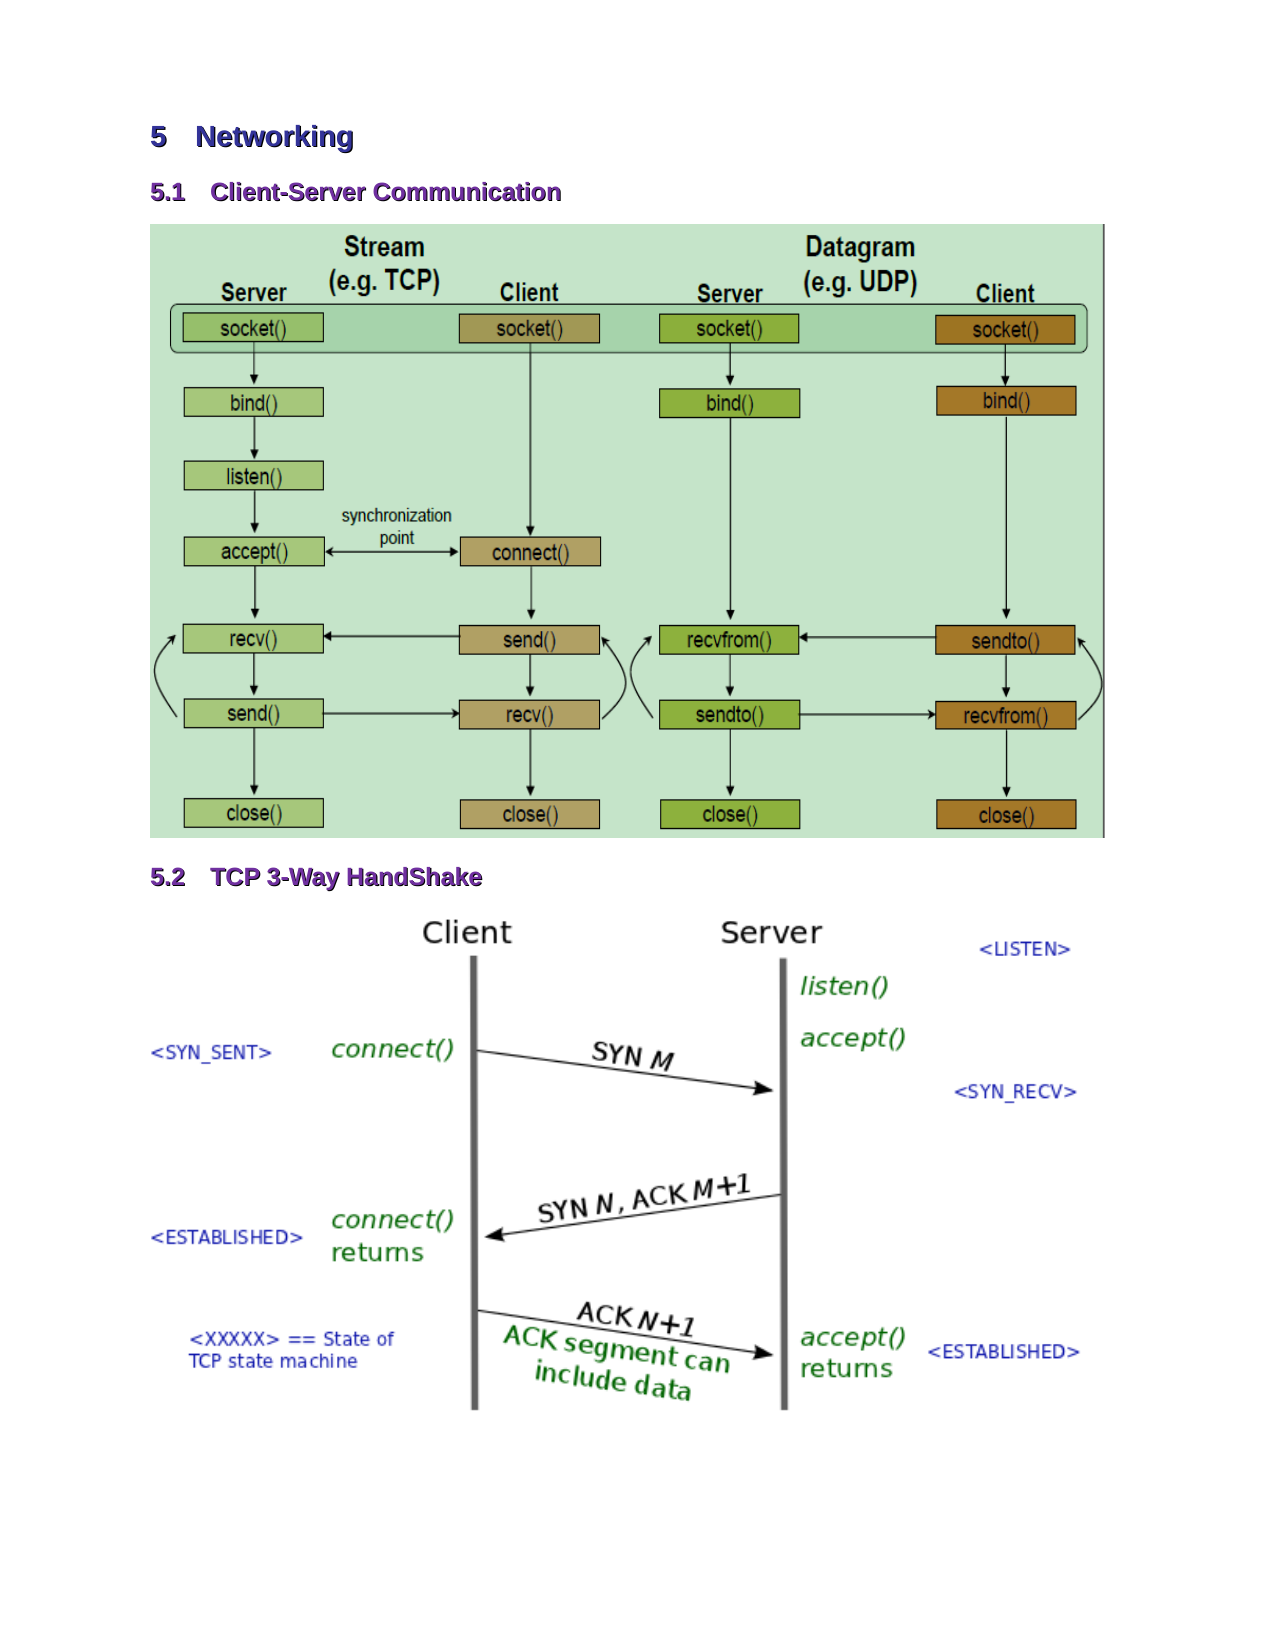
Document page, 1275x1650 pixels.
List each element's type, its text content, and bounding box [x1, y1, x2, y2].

subtitle Networking [150, 119, 1125, 152]
subtitle Client-Server Communication [150, 177, 1125, 206]
subtitle TCP 3-Way HandShake [150, 862, 1125, 891]
picture [150, 909, 1088, 1426]
picture [150, 224, 1105, 838]
